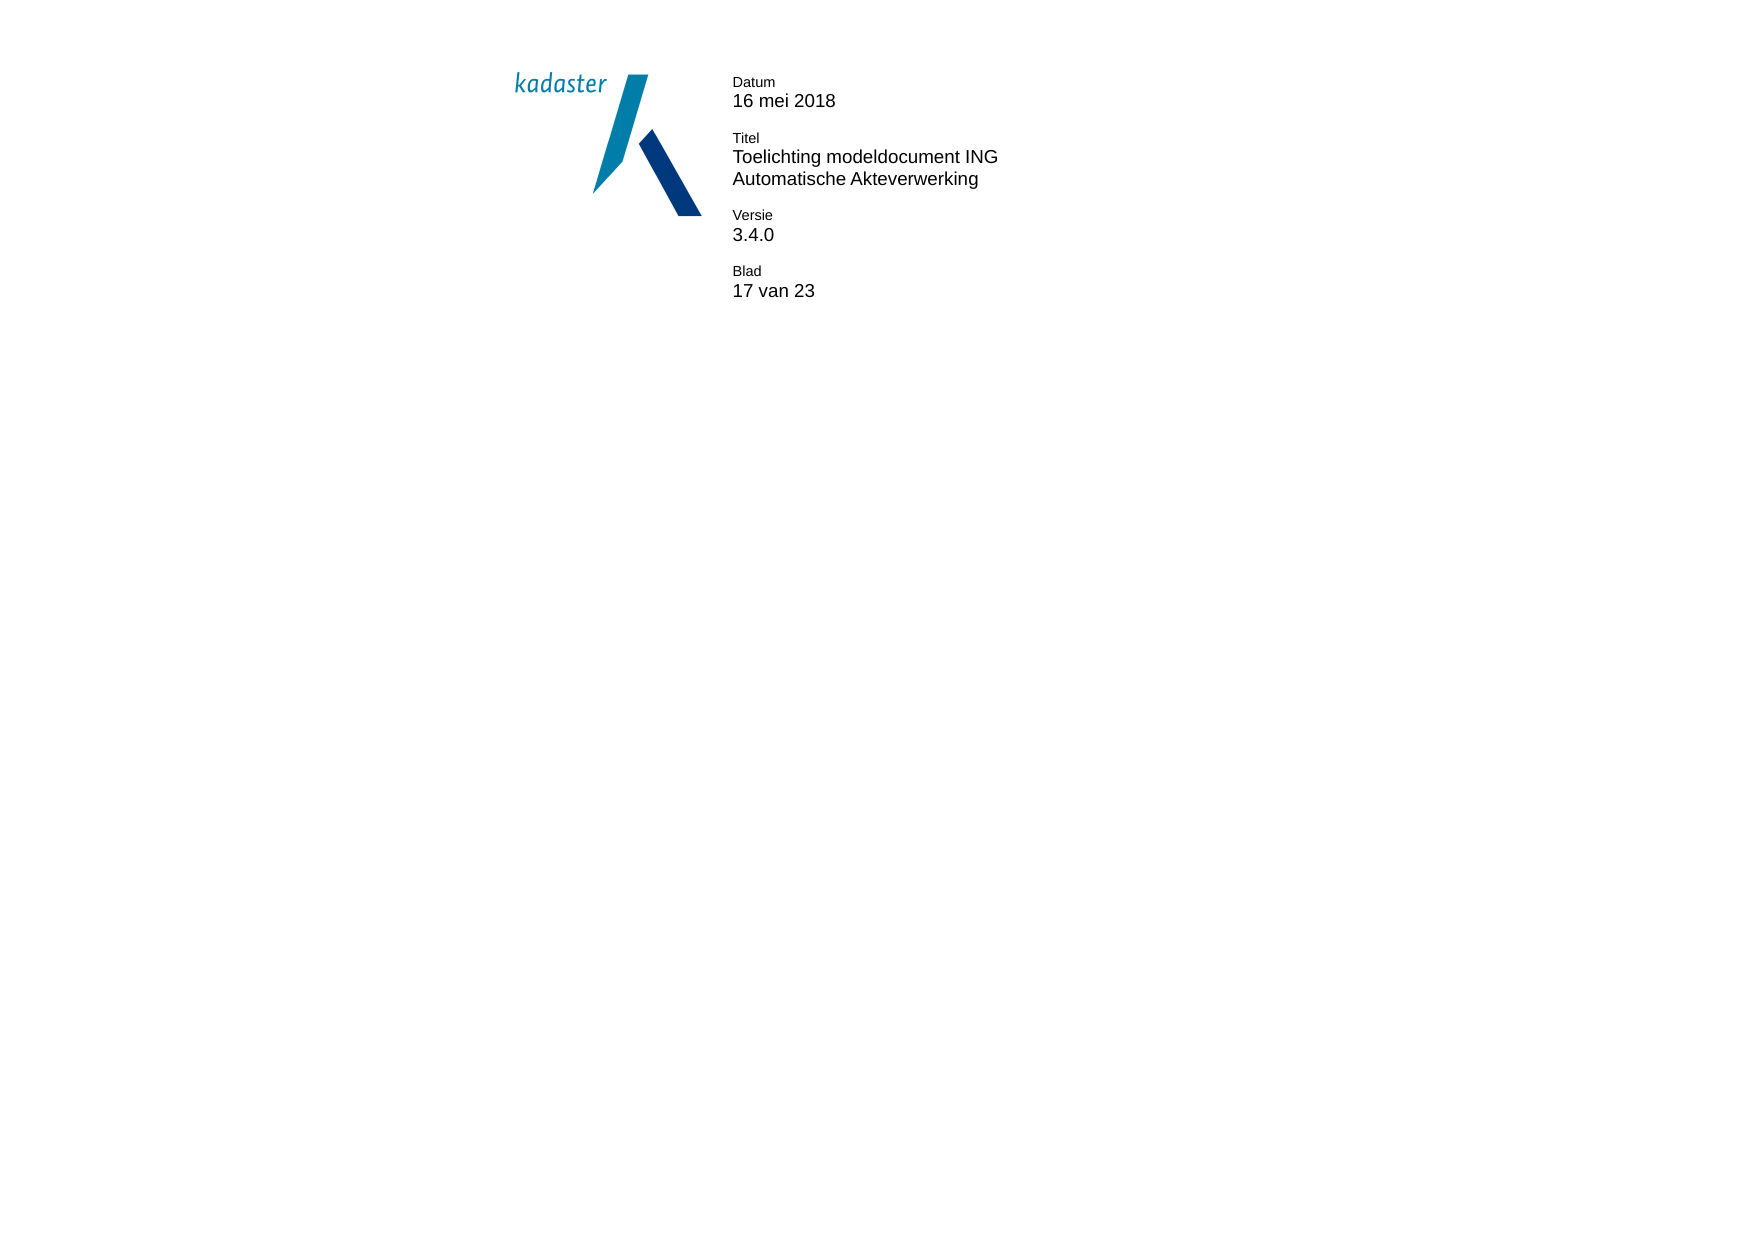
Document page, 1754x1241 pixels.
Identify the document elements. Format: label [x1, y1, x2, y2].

picture [422, 0, 795, 288]
